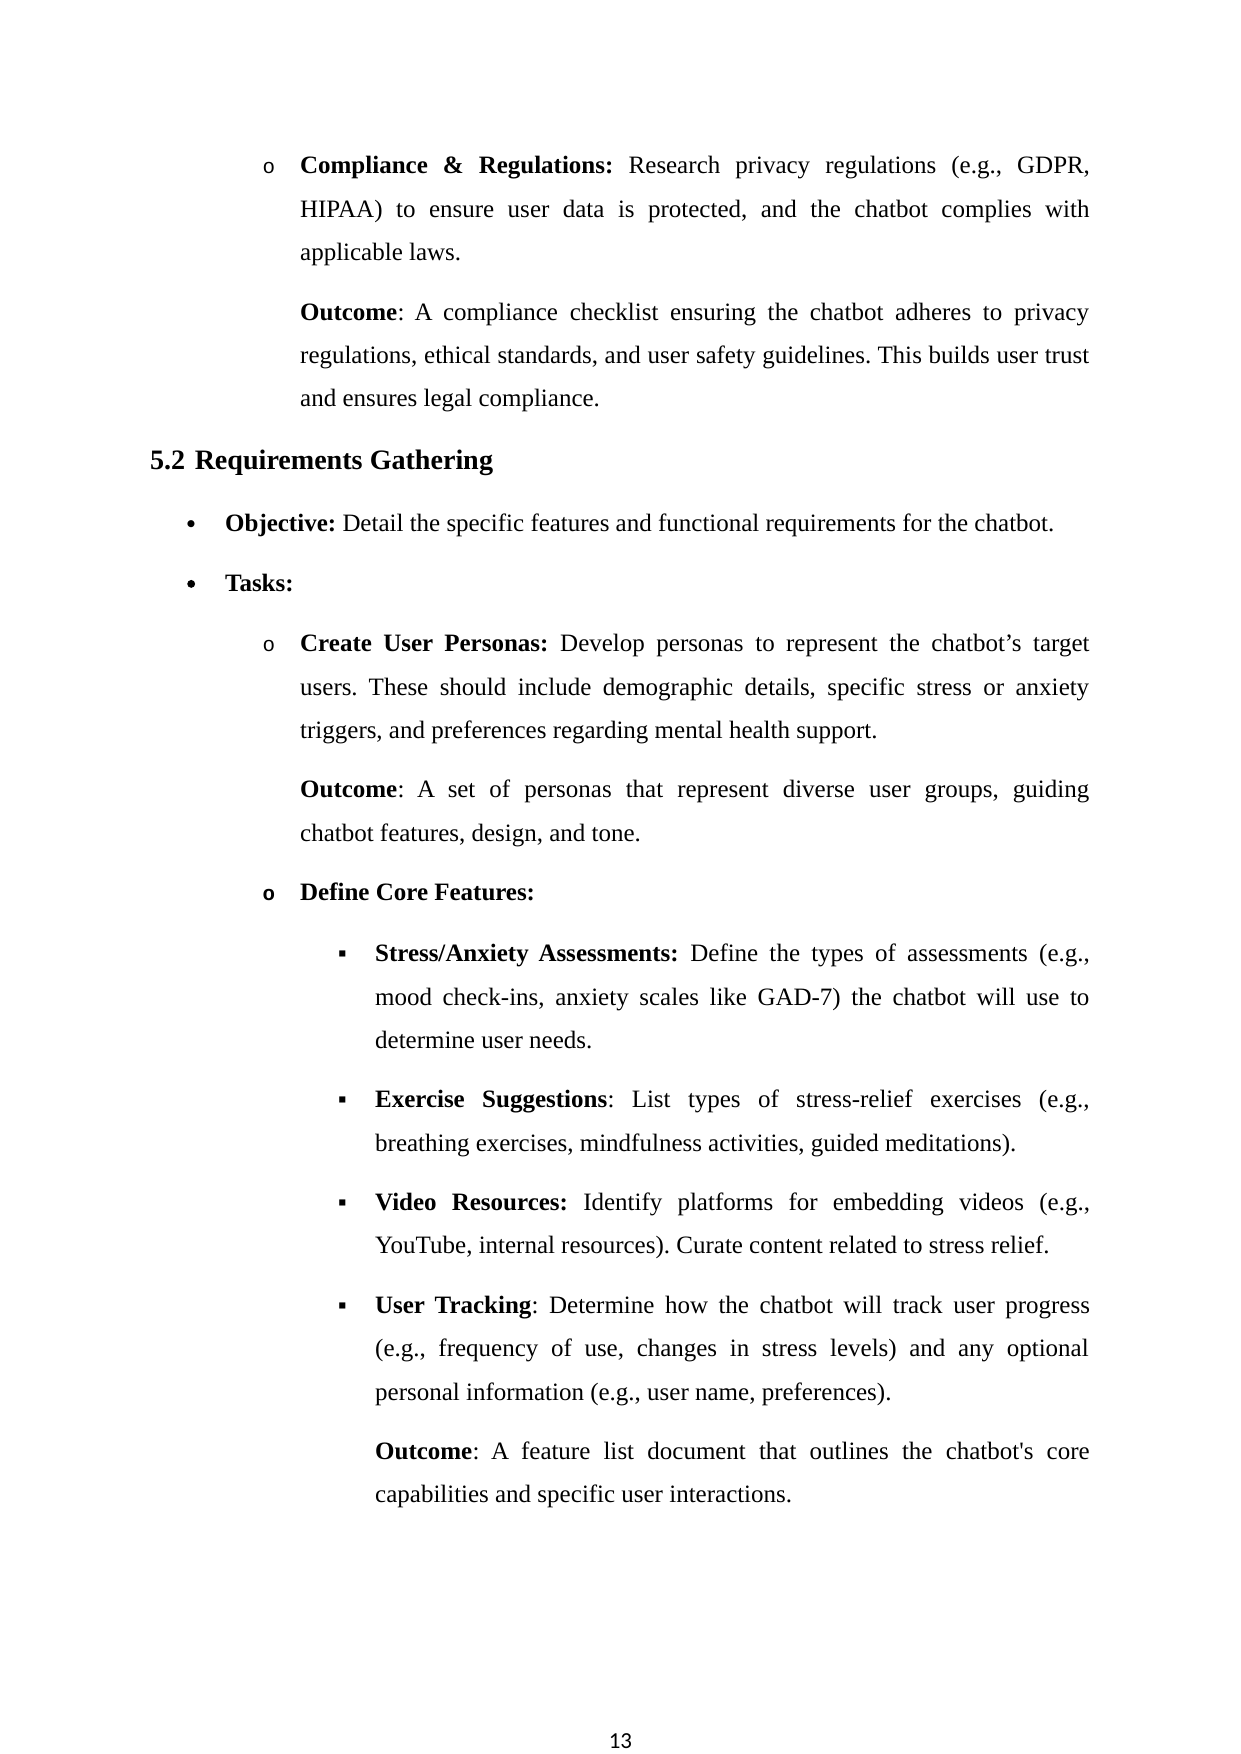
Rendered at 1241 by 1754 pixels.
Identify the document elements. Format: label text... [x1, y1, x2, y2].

list Video Resources: Identify platforms for embedding videos (e.g., YouTube, internal resources). Curate content related to stress relief. [337, 1187, 1090, 1259]
list Exercise Suggestions: List types of stress-relief exercises (e.g., breathing exercises, mindfulness activities, guided meditations). [337, 1084, 1090, 1156]
text Outcome: A feature list document that outlines the chatbot's core capabilities and specific user interactions. [375, 1436, 1090, 1508]
list Requirements Gathering [150, 443, 1090, 475]
list Stress/Anxiety Assessments: Define the types of assessments (e.g., mood check-ins, anxiety scales like GAD-7) the chatbot will use to determine user needs. [337, 938, 1090, 1053]
list Tasks: [187, 568, 1090, 597]
list Objective: Detail the specific features and functional requirements for the chatbot. [187, 508, 1090, 537]
list Compliance & Regulations: Research privacy regulations (e.g., GDPR, HIPAA) to ensure user data is protected, and the chatbot complies with applicable laws. [262, 150, 1090, 266]
list Create User Personas: Develop personas to represent the chatbot’s target users. These should include demographic details, specific stress or anxiety triggers, and preferences regarding mental health support. [262, 628, 1090, 743]
text Outcome: A compliance checklist ensuring the chatbot adheres to privacy regulations, ethical standards, and user safety guidelines. This builds user trust and ensures legal compliance. [300, 297, 1090, 412]
text Outcome: A set of personas that represent diverse user groups, guiding chatbot features, design, and tone. [300, 774, 1090, 846]
list User Tracking: Determine how the chatbot will track user progress (e.g., frequency of use, changes in stress levels) and any optional personal information (e.g., user name, preferences). [337, 1290, 1090, 1405]
list Define Core Features: [262, 877, 1090, 907]
